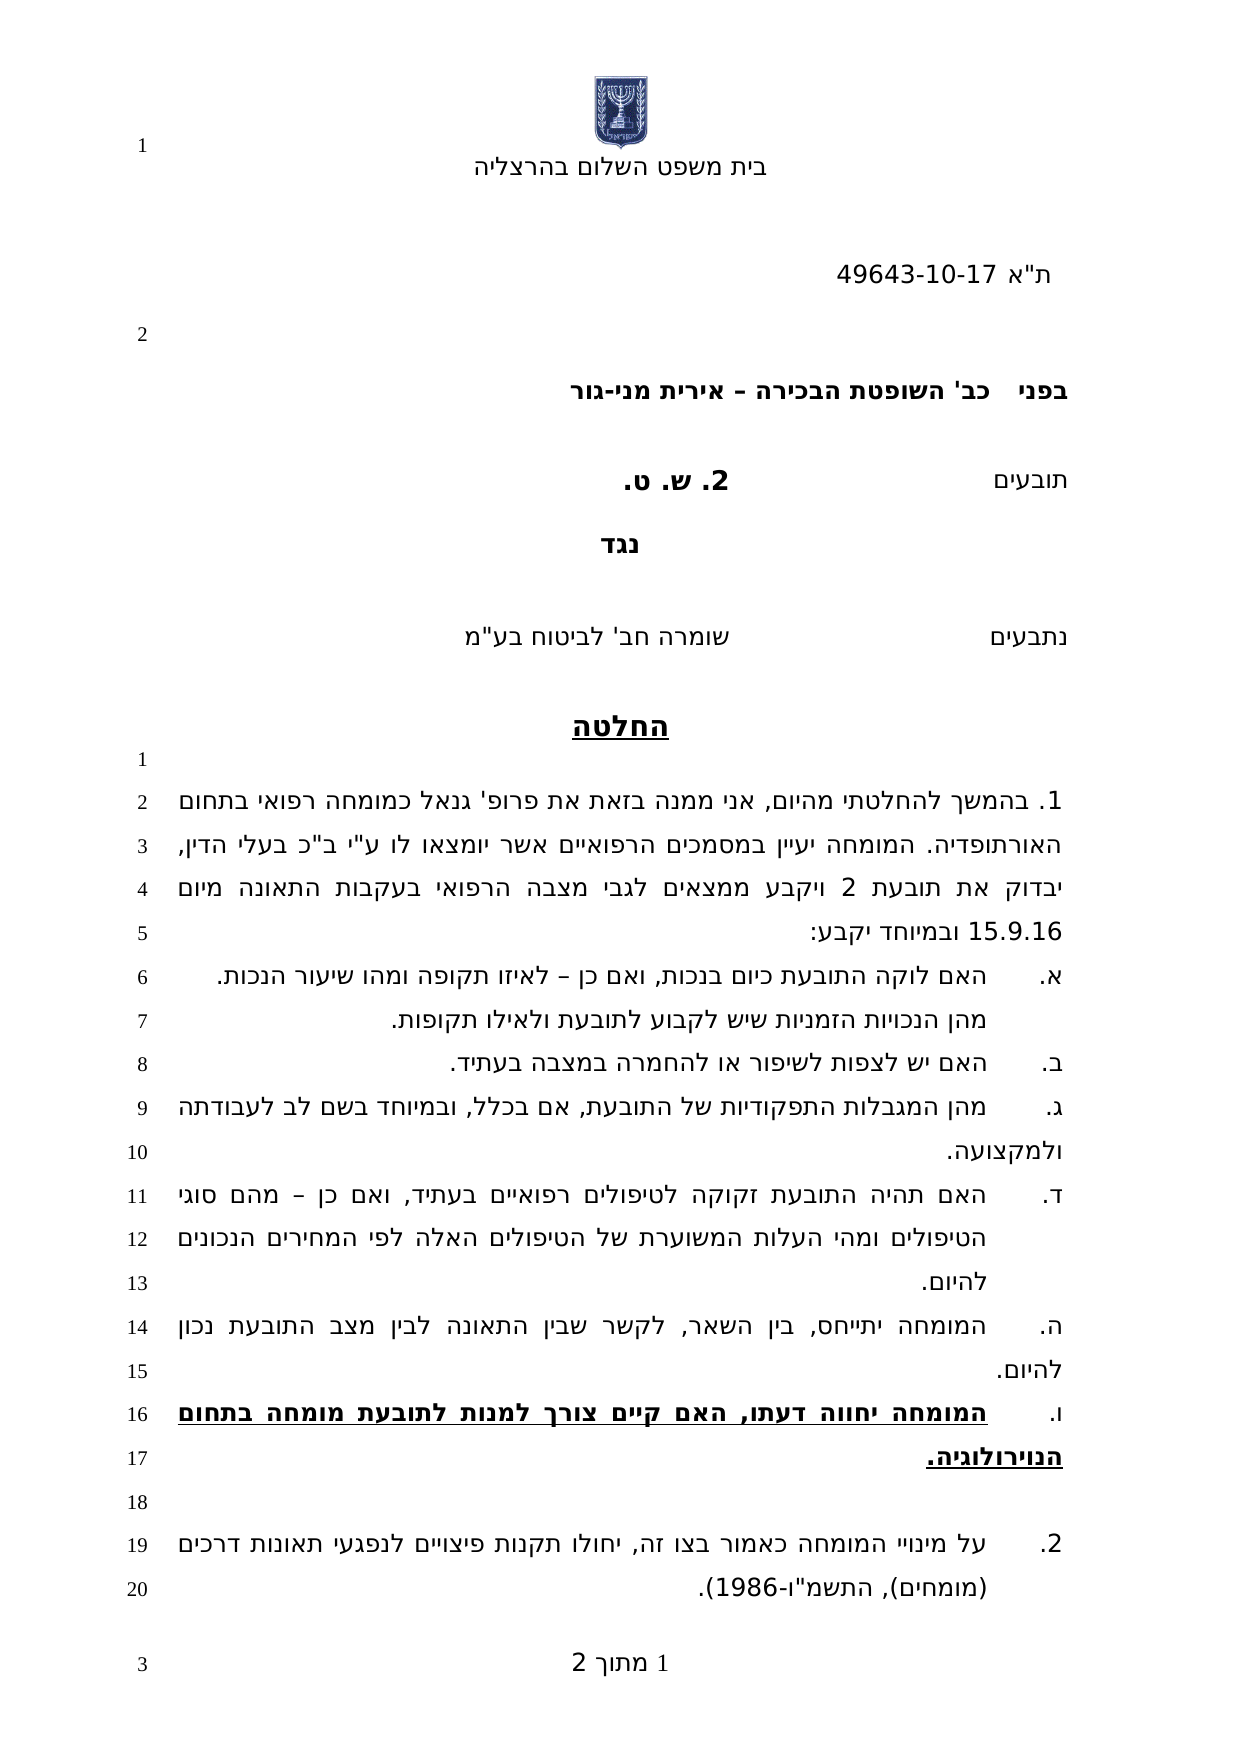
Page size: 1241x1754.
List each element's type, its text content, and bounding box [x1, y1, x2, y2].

text ו. המומחה יחווה דעתו, האם קיים צורך למנות לתובעת מומחה בתחום הנוירולוגיה. [177, 1398, 1063, 1471]
table_header בפני [1002, 376, 1079, 434]
table_cell [161, 591, 741, 651]
text ה. המומחה יתייחס, בין השאר, לקשר שבין התאונה לבין מצב התובעת נכון להיום. [177, 1311, 1063, 1384]
text 2. על מינויי המומחה כאמור בצו זה, יחולו תקנות פיצויים לנפגעי תאונות דרכים (מומחים), התשמ"ו-1986). [177, 1529, 1063, 1602]
text מהן הנכויות הזמניות שיש לקבוע לתובעת ולאילו תקופות. [177, 1005, 1063, 1034]
text ג. מהן המגבלות התפקודיות של התובעת, אם בכלל, ובמיוחד בשם לב לעבודתה ולמקצועה. [177, 1092, 1063, 1165]
table_cell [741, 434, 1079, 497]
table_cell [741, 591, 1079, 651]
picture [589, 75, 651, 152]
table_header החלטה [161, 709, 1079, 743]
table_cell 2. ש. ט. [161, 434, 741, 497]
text א. האם לוקה התובעת כיום בנכות, ואם כן – לאיזו תקופה ומהו שיעור הנכות. [177, 961, 1063, 990]
text ד. האם תהיה התובעת זקוקה לטיפולים רפואיים בעתיד, ואם כן – מהם סוגי הטיפולים ומהי העלות המשוערת של הטיפולים האלה לפי המחירים הנכונים להיום. [177, 1180, 1063, 1296]
table_cell נגד [161, 497, 1079, 591]
text 1. בהמשך להחלטתי מהיום, אני ממנה בזאת את פרופ' גנאל כמומחה רפואי בתחום האורתופדיה. המומחה יעיין במסמכים הרפואיים אשר יומצאו לו ע"י ב"כ בעלי הדין, יבדוק את תובעת 2 ויקבע ממצאים לגבי מצבה הרפואי בעקבות התאונה מיום 15.9.16 ובמיוחד יקבע: [177, 786, 1063, 946]
table_header כב' השופטת הבכירה – אירית מני-גור [161, 376, 1002, 434]
text ב. האם יש לצפות לשיפור או להחמרה במצבה בעתיד. [177, 1048, 1063, 1078]
